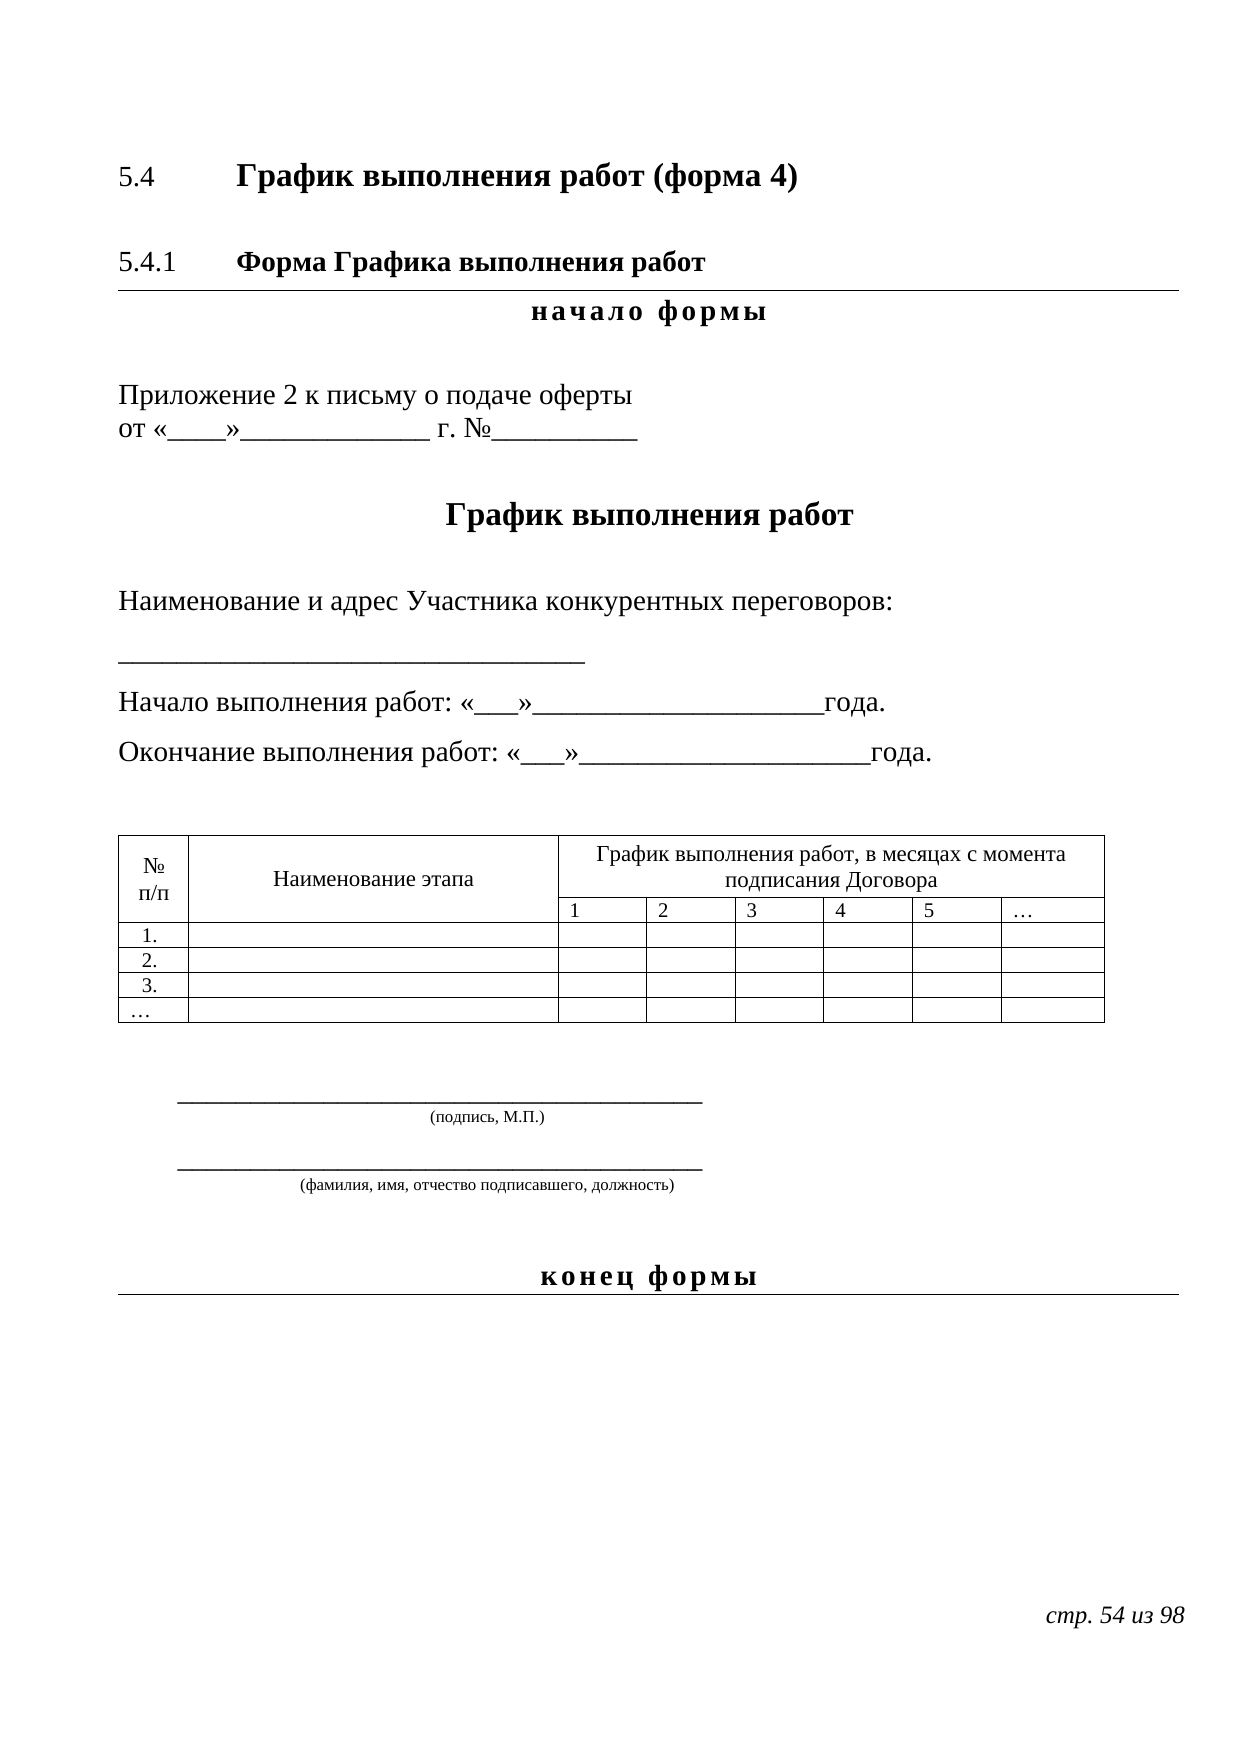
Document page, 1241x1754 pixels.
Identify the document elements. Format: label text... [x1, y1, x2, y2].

table_cell 2 [647, 898, 735, 922]
table_cell [647, 948, 735, 972]
table_cell [913, 973, 1001, 997]
table_header Наименование этапа [189, 836, 558, 922]
text Окончание выполнения работ: «___»____________________года. [118, 734, 1181, 767]
subtitle График выполнения работ (форма 4) [118, 156, 1181, 194]
table_cell [119, 973, 188, 997]
table_cell [736, 948, 823, 972]
table_cell [189, 998, 558, 1022]
table_cell [189, 973, 558, 997]
text Приложение 2 к письму о подаче оферты от «____»_____________ г. №__________ [118, 377, 1181, 444]
text График выполнения работ [118, 494, 1181, 533]
table_cell [1002, 998, 1104, 1022]
table_cell [824, 998, 912, 1022]
text Наименование и адрес Участника конкурентных переговоров: [118, 583, 1181, 617]
text ____________________________________ [118, 1073, 1181, 1107]
table_cell [824, 948, 912, 972]
table_cell [1002, 948, 1104, 972]
table_cell [824, 973, 912, 997]
table_cell [559, 948, 646, 972]
text ________________________________ [118, 633, 1181, 667]
table_cell [1002, 923, 1104, 947]
text (подпись, М.П.) [118, 1107, 797, 1141]
table_cell [913, 923, 1001, 947]
table_header № п/п [119, 836, 188, 922]
table_cell 1 [559, 898, 646, 922]
table_cell [559, 923, 646, 947]
table_cell [119, 923, 188, 947]
table_cell [189, 948, 558, 972]
table_cell … [119, 998, 188, 1022]
table_cell [559, 998, 646, 1022]
table_cell [913, 998, 1001, 1022]
table_header График выполнения работ, в месяцах с момента подписания Договора [559, 836, 1104, 897]
text (фамилия, имя, отчество подписавшего, должность) [118, 1174, 797, 1208]
table_cell [1002, 973, 1104, 997]
table_cell [119, 948, 188, 972]
table_cell [559, 973, 646, 997]
table_cell 3 [736, 898, 823, 922]
table_cell [189, 923, 558, 947]
table_cell [736, 973, 823, 997]
table_cell 5 [913, 898, 1001, 922]
text конец формы [118, 1258, 1179, 1294]
table_cell 4 [824, 898, 912, 922]
text ____________________________________ [118, 1141, 1181, 1174]
table_cell [647, 973, 735, 997]
table_cell [736, 998, 823, 1022]
table_cell [913, 948, 1001, 972]
table_cell [824, 923, 912, 947]
text начало формы [118, 291, 1179, 327]
table_cell [647, 998, 735, 1022]
table_cell [647, 923, 735, 947]
table_cell … [1002, 898, 1104, 922]
text Форма Графика выполнения работ [118, 244, 1181, 277]
text Начало выполнения работ: «___»____________________года. [118, 684, 1181, 717]
table_cell [736, 923, 823, 947]
